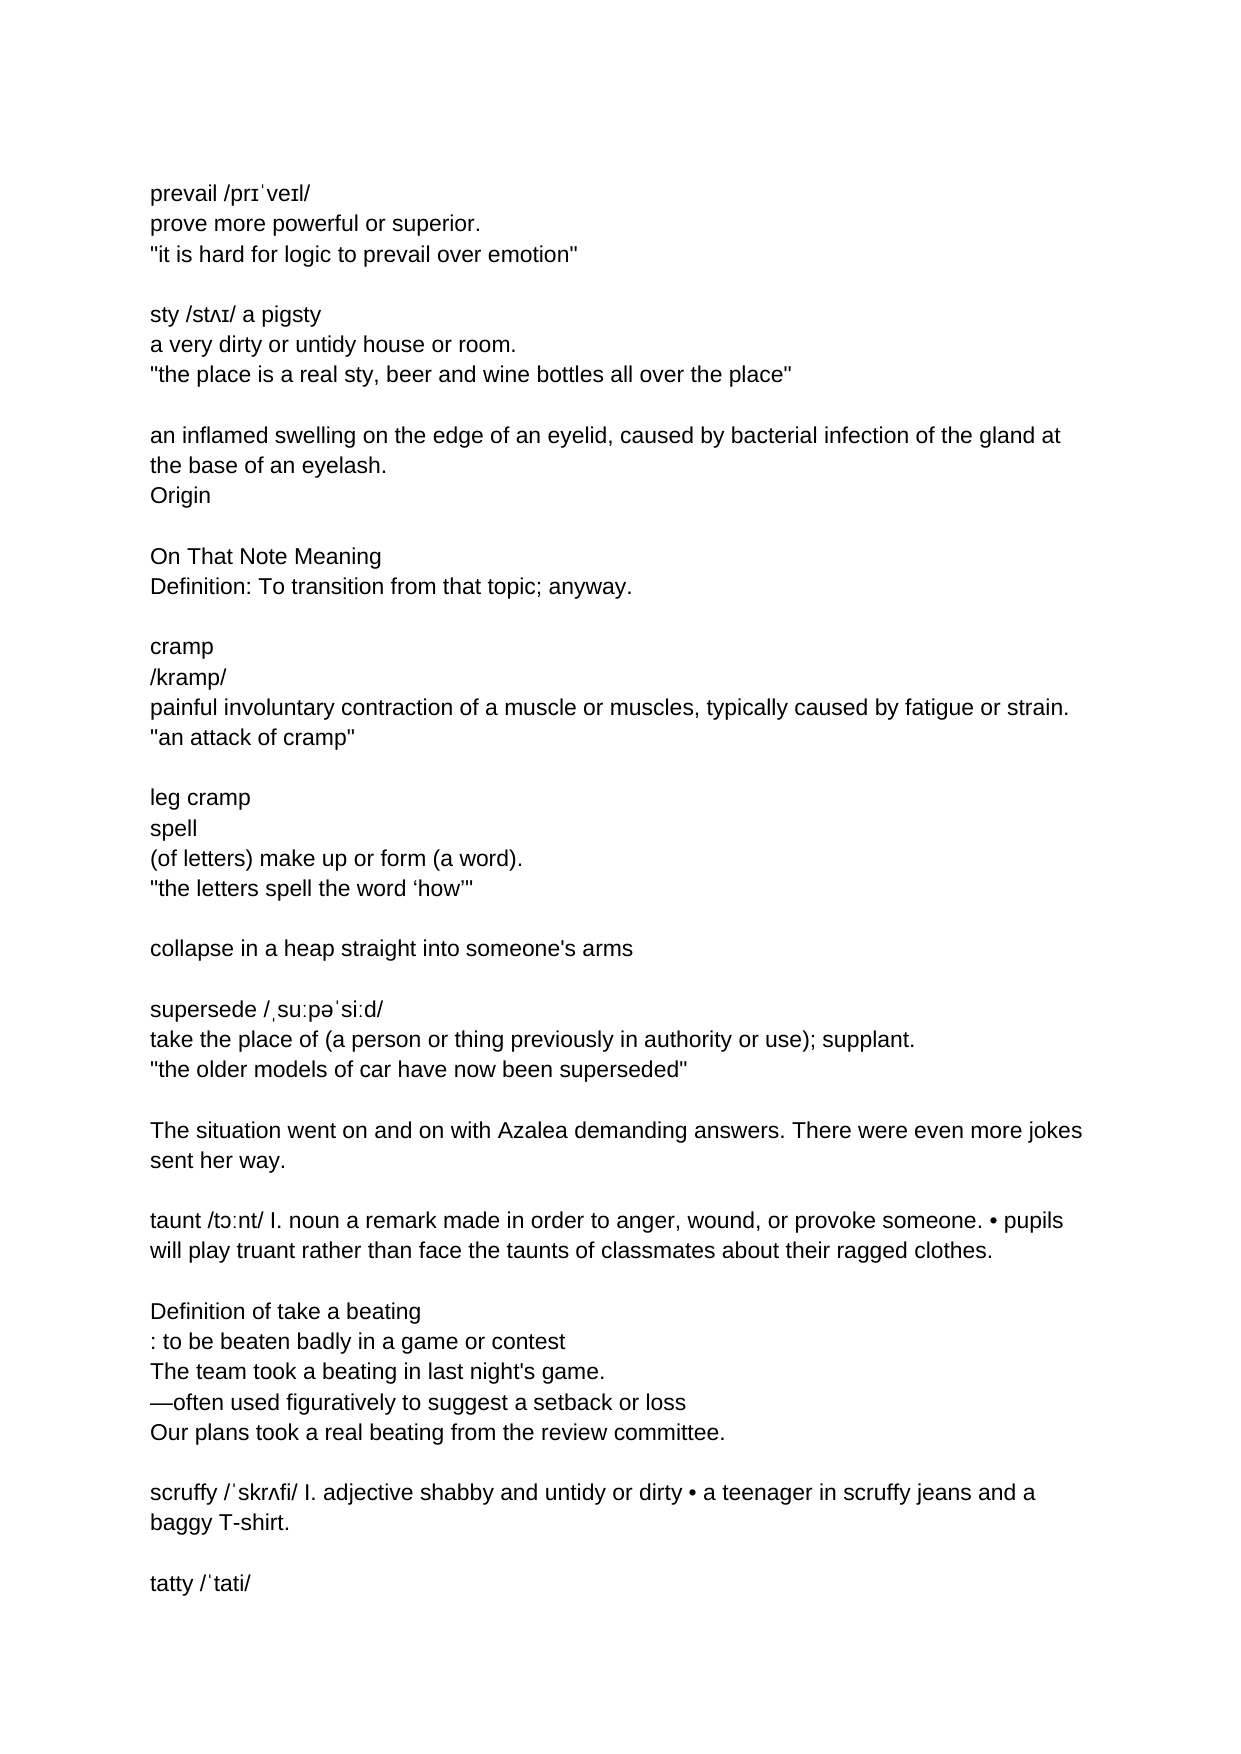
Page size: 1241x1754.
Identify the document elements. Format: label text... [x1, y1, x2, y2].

text Definition: To transition from that topic; anyway. [150, 573, 1090, 599]
text leg cramp [150, 784, 1090, 811]
text sty /stʌɪ/ a pigsty [150, 301, 1090, 327]
text collapse in a heap straight into someone's arms [150, 935, 1090, 962]
text supersede /ˌsuːpəˈsiːd/ [150, 996, 1090, 1022]
text "the place is a real sty, beer and wine bottles all over the place" [150, 361, 1090, 388]
text On That Note Meaning [150, 543, 1090, 569]
text (of letters) make up or form (a word). [150, 845, 1090, 871]
text The team took a beating in last night's game. [150, 1358, 1090, 1385]
text a very dirty or untidy house or room. [150, 331, 1090, 358]
text taunt /tɔːnt/ I. noun a remark made in order to anger, wound, or provoke someone. • pupils will play truant rather than face the taunts of classmates about their ragged clothes. [150, 1207, 1090, 1264]
text Origin [150, 482, 1090, 509]
text : to be beaten badly in a game or contest [150, 1328, 1090, 1354]
text The situation went on and on with Azalea demanding answers. There were even more jokes sent her way. [150, 1117, 1090, 1173]
text prevail /prɪˈveɪl/ [150, 180, 1090, 207]
text "the letters spell the word ‘how’" [150, 875, 1090, 901]
text an inflamed swelling on the edge of an eyelid, caused by bacterial infection of the gland at the base of an eyelash. [150, 422, 1090, 478]
text scruffy /ˈskrʌfi/ I. adjective shabby and untidy or dirty • a teenager in scruffy jeans and a baggy T-shirt. [150, 1479, 1090, 1536]
text take the place of (a person or thing previously in authority or use); supplant. [150, 1026, 1090, 1052]
text "it is hard for logic to prevail over emotion" [150, 241, 1090, 267]
text Our plans took a real beating from the review committee. [150, 1419, 1090, 1445]
text Definition of take a beating [150, 1298, 1090, 1324]
text spell [150, 814, 1090, 841]
text painful involuntary contraction of a muscle or muscles, typically caused by fatigue or strain. [150, 694, 1090, 720]
text cramp [150, 633, 1090, 660]
text "an attack of cramp" [150, 724, 1090, 750]
text /kramp/ [150, 663, 1090, 690]
text —often used figuratively to suggest a setback or loss [150, 1388, 1090, 1415]
text tatty /ˈtati/ [150, 1570, 1090, 1596]
text "the older models of car have now been superseded" [150, 1056, 1090, 1083]
text prove more powerful or superior. [150, 210, 1090, 237]
